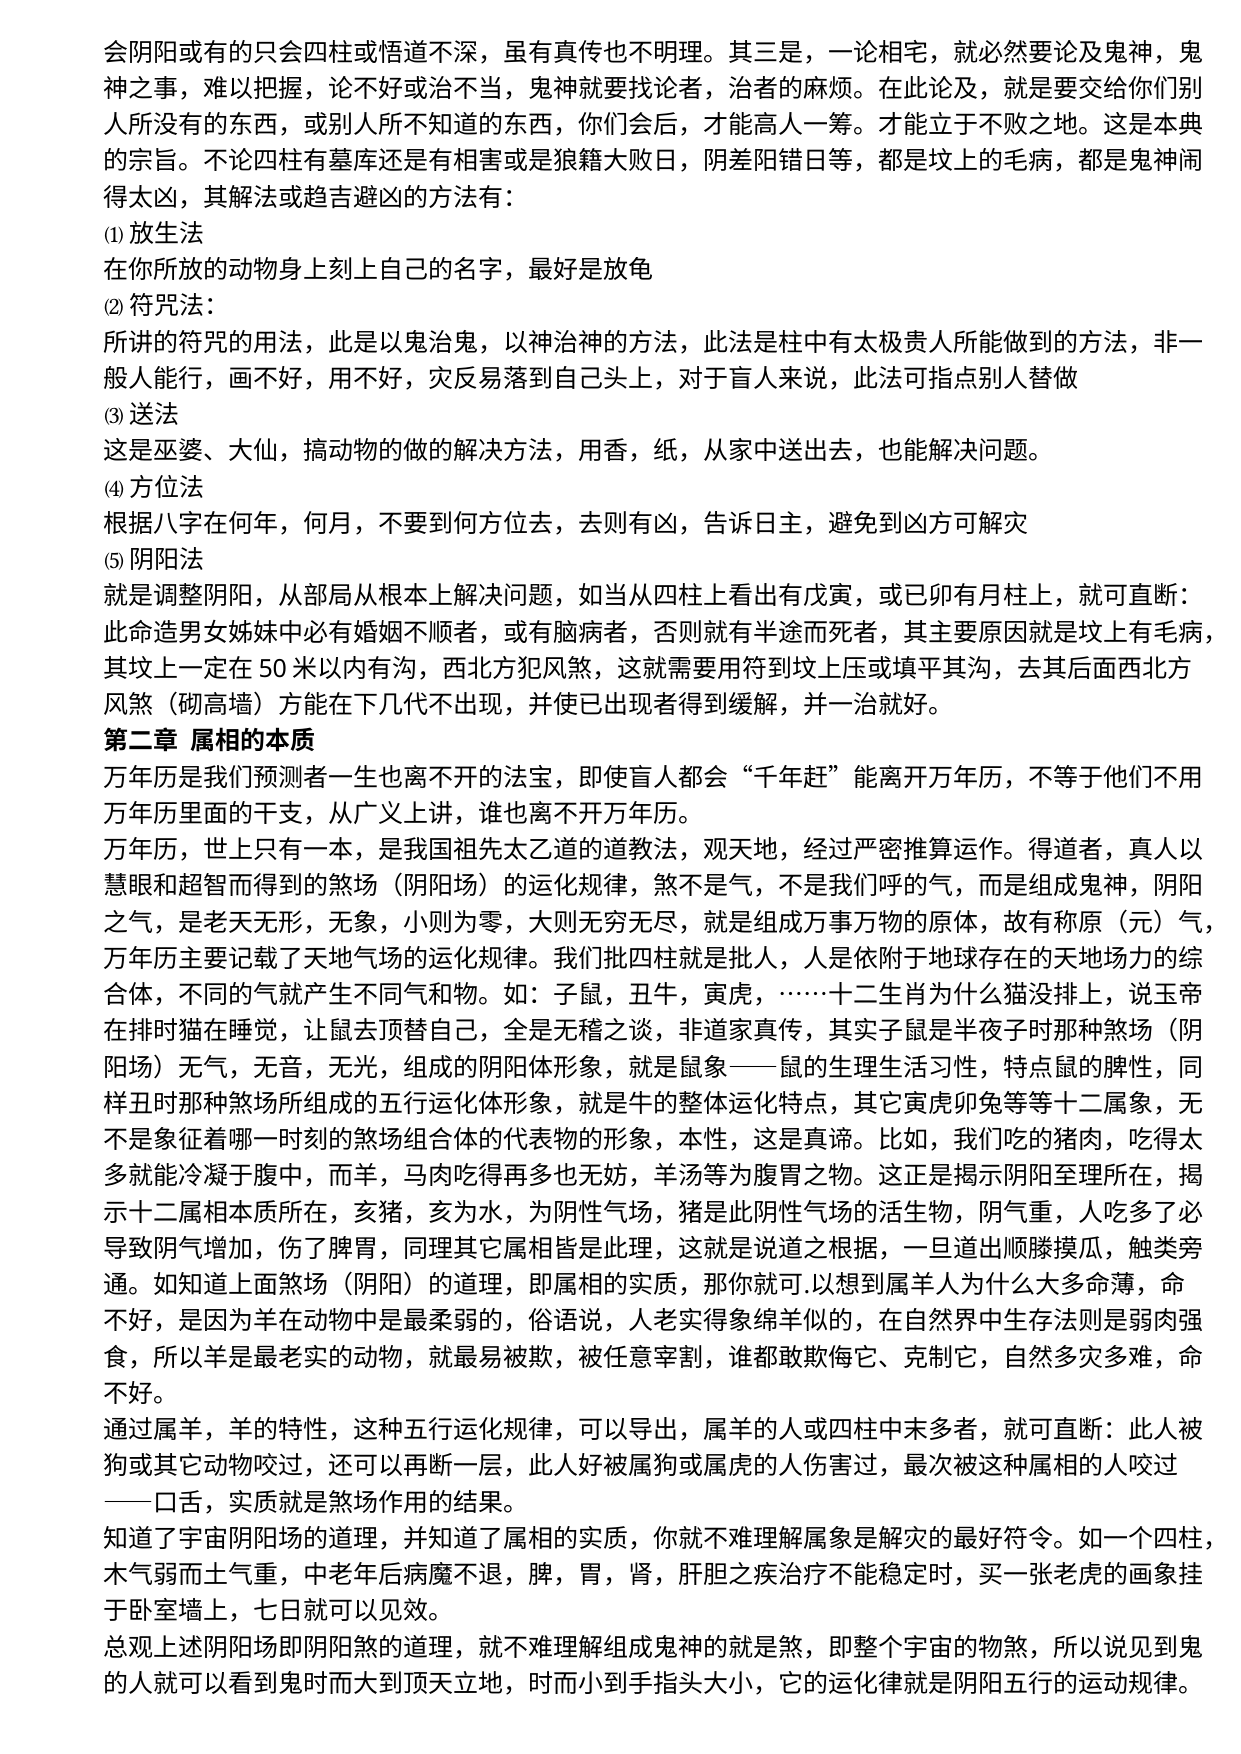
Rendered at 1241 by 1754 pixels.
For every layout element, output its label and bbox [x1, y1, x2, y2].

text [103, 721, 1205, 1699]
text [103, 32, 1205, 721]
